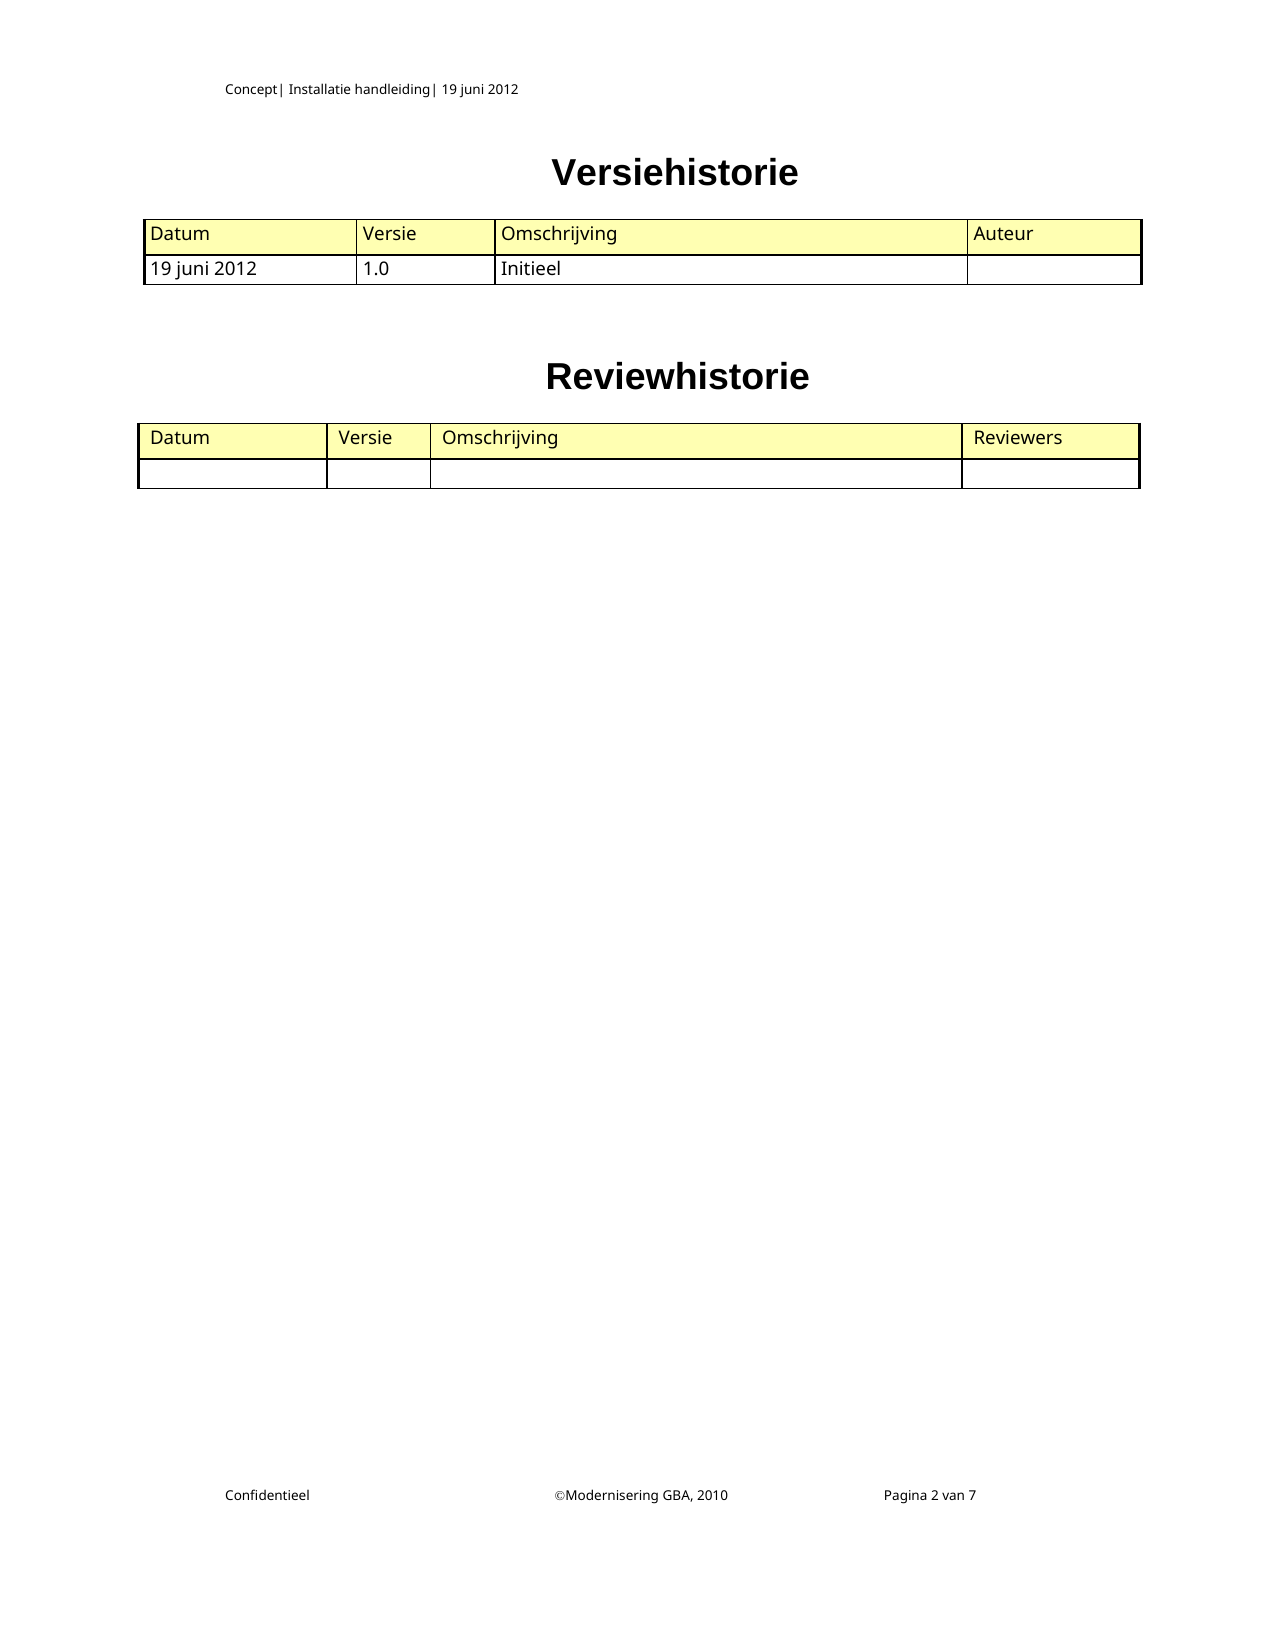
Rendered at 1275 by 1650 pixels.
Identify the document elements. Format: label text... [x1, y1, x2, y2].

table_cell 19 juni 2012 [146, 256, 356, 284]
title Reviewhistorie [225, 354, 1125, 397]
table_header Omschrijving [431, 424, 961, 458]
table_cell 1.0 [357, 256, 494, 284]
table_header Versie [328, 424, 430, 458]
table_header Auteur [968, 220, 1140, 254]
table_header Datum [140, 424, 326, 458]
table_cell [140, 460, 326, 487]
table_cell [963, 460, 1138, 487]
table_header Datum [146, 220, 356, 254]
table_header Omschrijving [496, 220, 967, 254]
title Versiehistorie [225, 150, 1125, 193]
table_cell [968, 256, 1140, 284]
table_header Reviewers [963, 424, 1138, 458]
table_header Versie [357, 220, 494, 254]
table_cell Initieel [496, 256, 967, 284]
table_cell [328, 460, 430, 487]
table_cell [431, 460, 961, 487]
